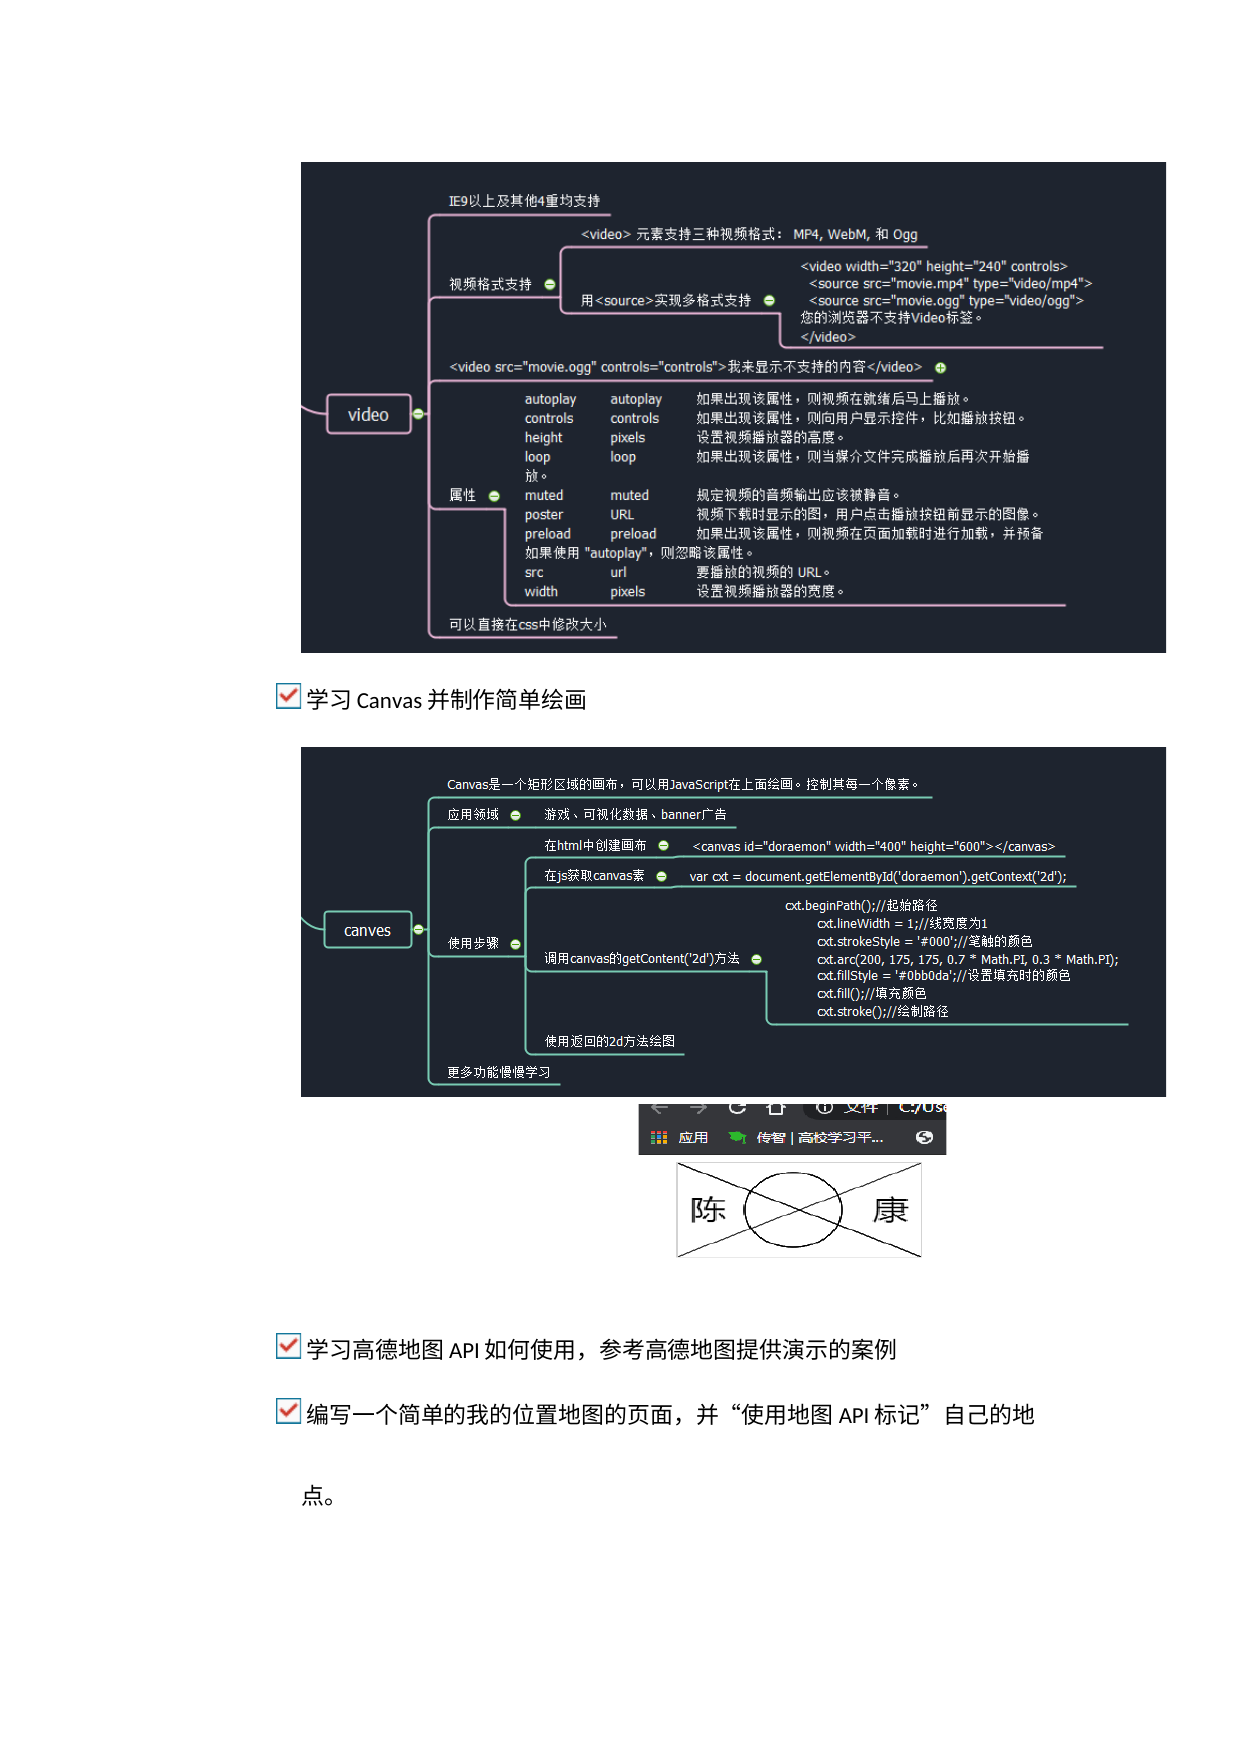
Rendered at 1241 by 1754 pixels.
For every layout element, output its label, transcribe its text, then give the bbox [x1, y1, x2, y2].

picture [301, 747, 1167, 1097]
picture [276, 1398, 302, 1424]
picture [276, 1333, 302, 1359]
text 学习Canvas并制作简单绘画 [276, 682, 1053, 747]
text 编写一个简单的我的位置地图的页面，并“使用地图 API 标记”自己的地点。 [276, 1397, 1053, 1527]
picture [301, 162, 1167, 653]
picture [638, 1104, 947, 1300]
text 学习高德地图 API如何使用，参考高德地图提供演示的案例 [276, 1332, 1053, 1397]
picture [276, 683, 302, 709]
